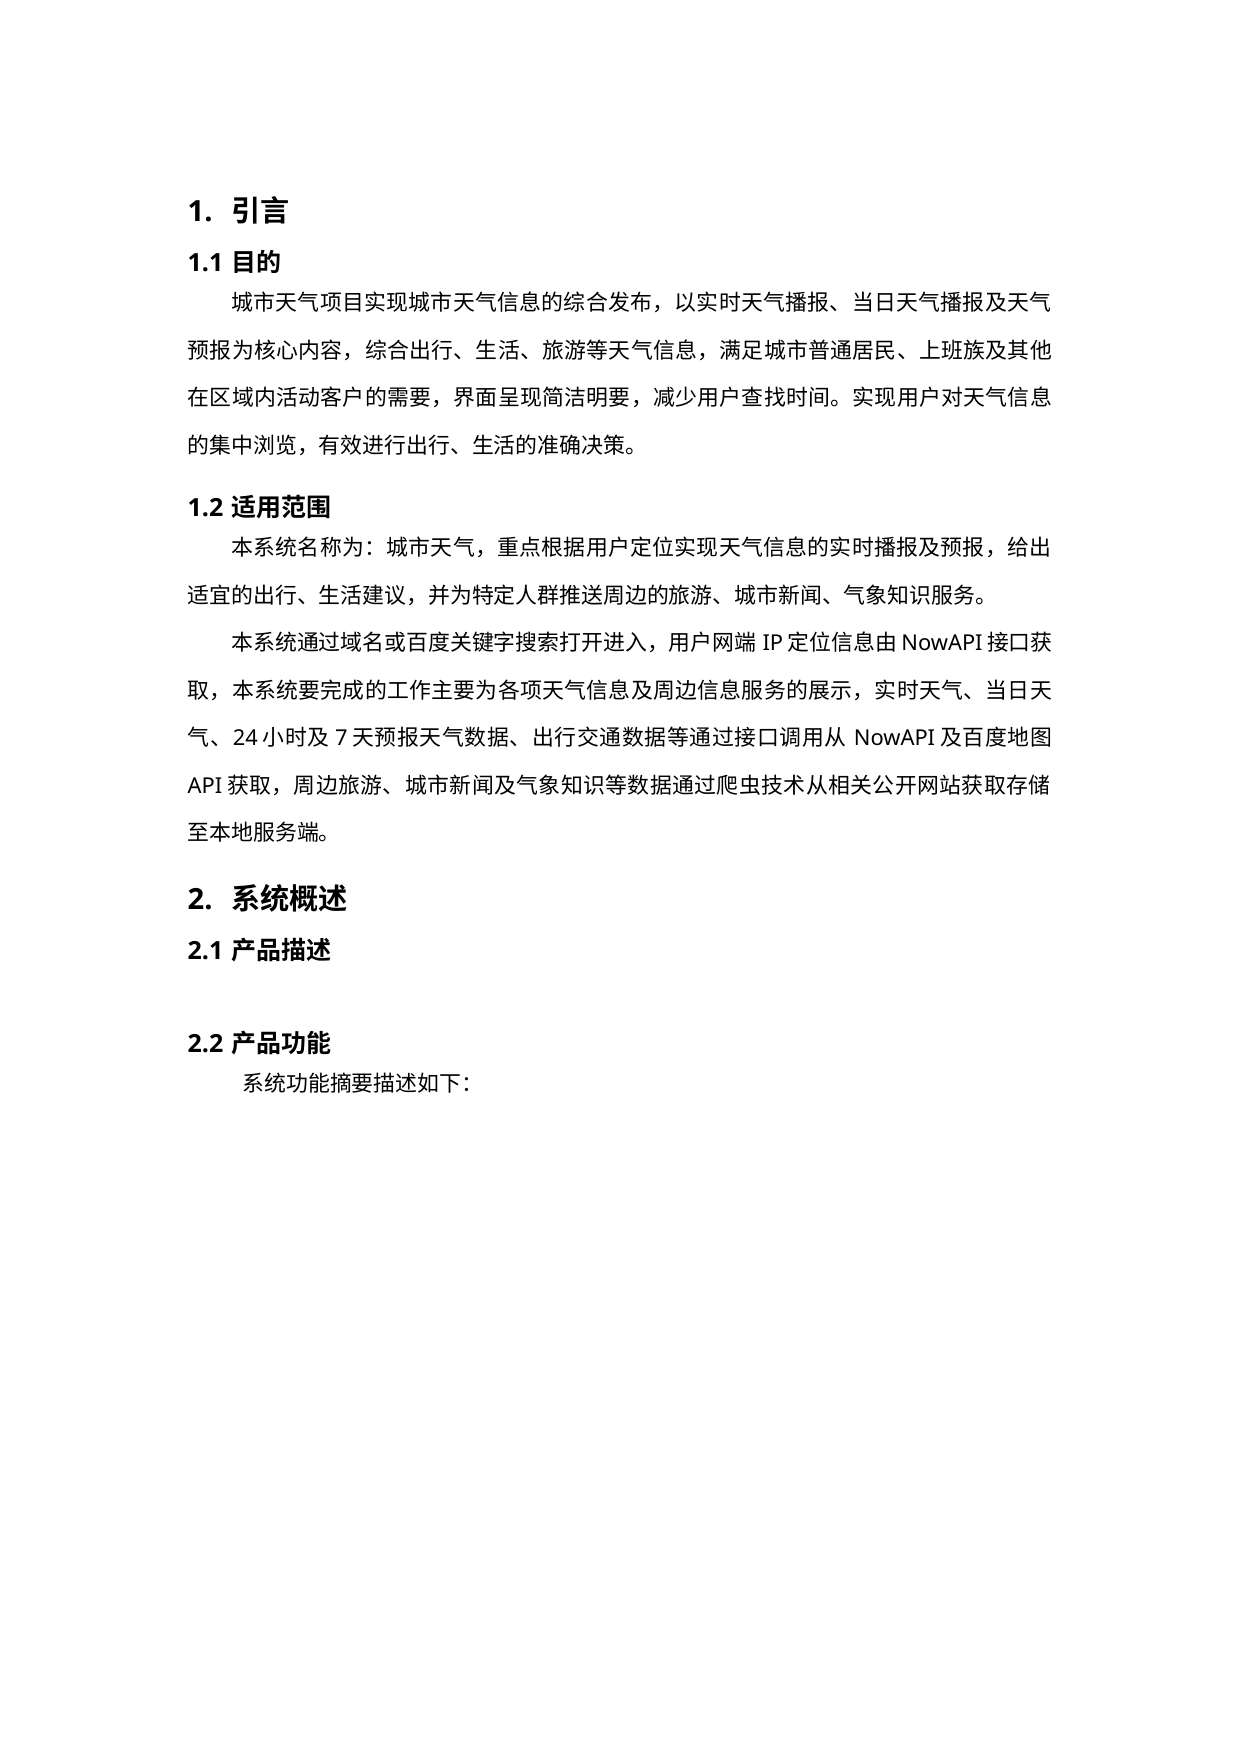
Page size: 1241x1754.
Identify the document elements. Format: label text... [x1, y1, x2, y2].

subtitle 系统概述 [187, 875, 1053, 918]
text 城市天气项目实现城市天气信息的综合发布，以实时天气播报、当日天气播报及天气预报为核心内容，综合出行、生活、旅游等天气信息，满足城市普通居民、上班族及其他在区域内活动客户的需要，界面呈现简洁明要，减少用户查找时间。实现用户对天气信息的集中浏览，有效进行出行、生活的准确决策。 [187, 285, 1053, 459]
subtitle 产品功能 [187, 1023, 1053, 1059]
text 本系统名称为：城市天气，重点根据用户定位实现天气信息的实时播报及预报，给出适宜的出行、生活建议，并为特定人群推送周边的旅游、城市新闻、气象知识服务。 [187, 530, 1053, 609]
subtitle 引言 [187, 188, 1053, 230]
subtitle 产品描述 [187, 930, 1053, 967]
text 系统功能摘要描述如下： [187, 1066, 1053, 1097]
subtitle 适用范围 [187, 488, 1053, 524]
text 本系统通过域名或百度关键字搜索打开进入，用户网端IP定位信息由NowAPI接口获取，本系统要完成的工作主要为各项天气信息及周边信息服务的展示，实时天气、当日天气、24小时及7天预报天气数据、出行交通数据等通过接口调用从NowAPI及百度地图API获取，周边旅游、城市新闻及气象知识等数据通过爬虫技术从相关公开网站获取存储至本地服务端。 [187, 625, 1053, 847]
subtitle 目的 [187, 243, 1053, 279]
